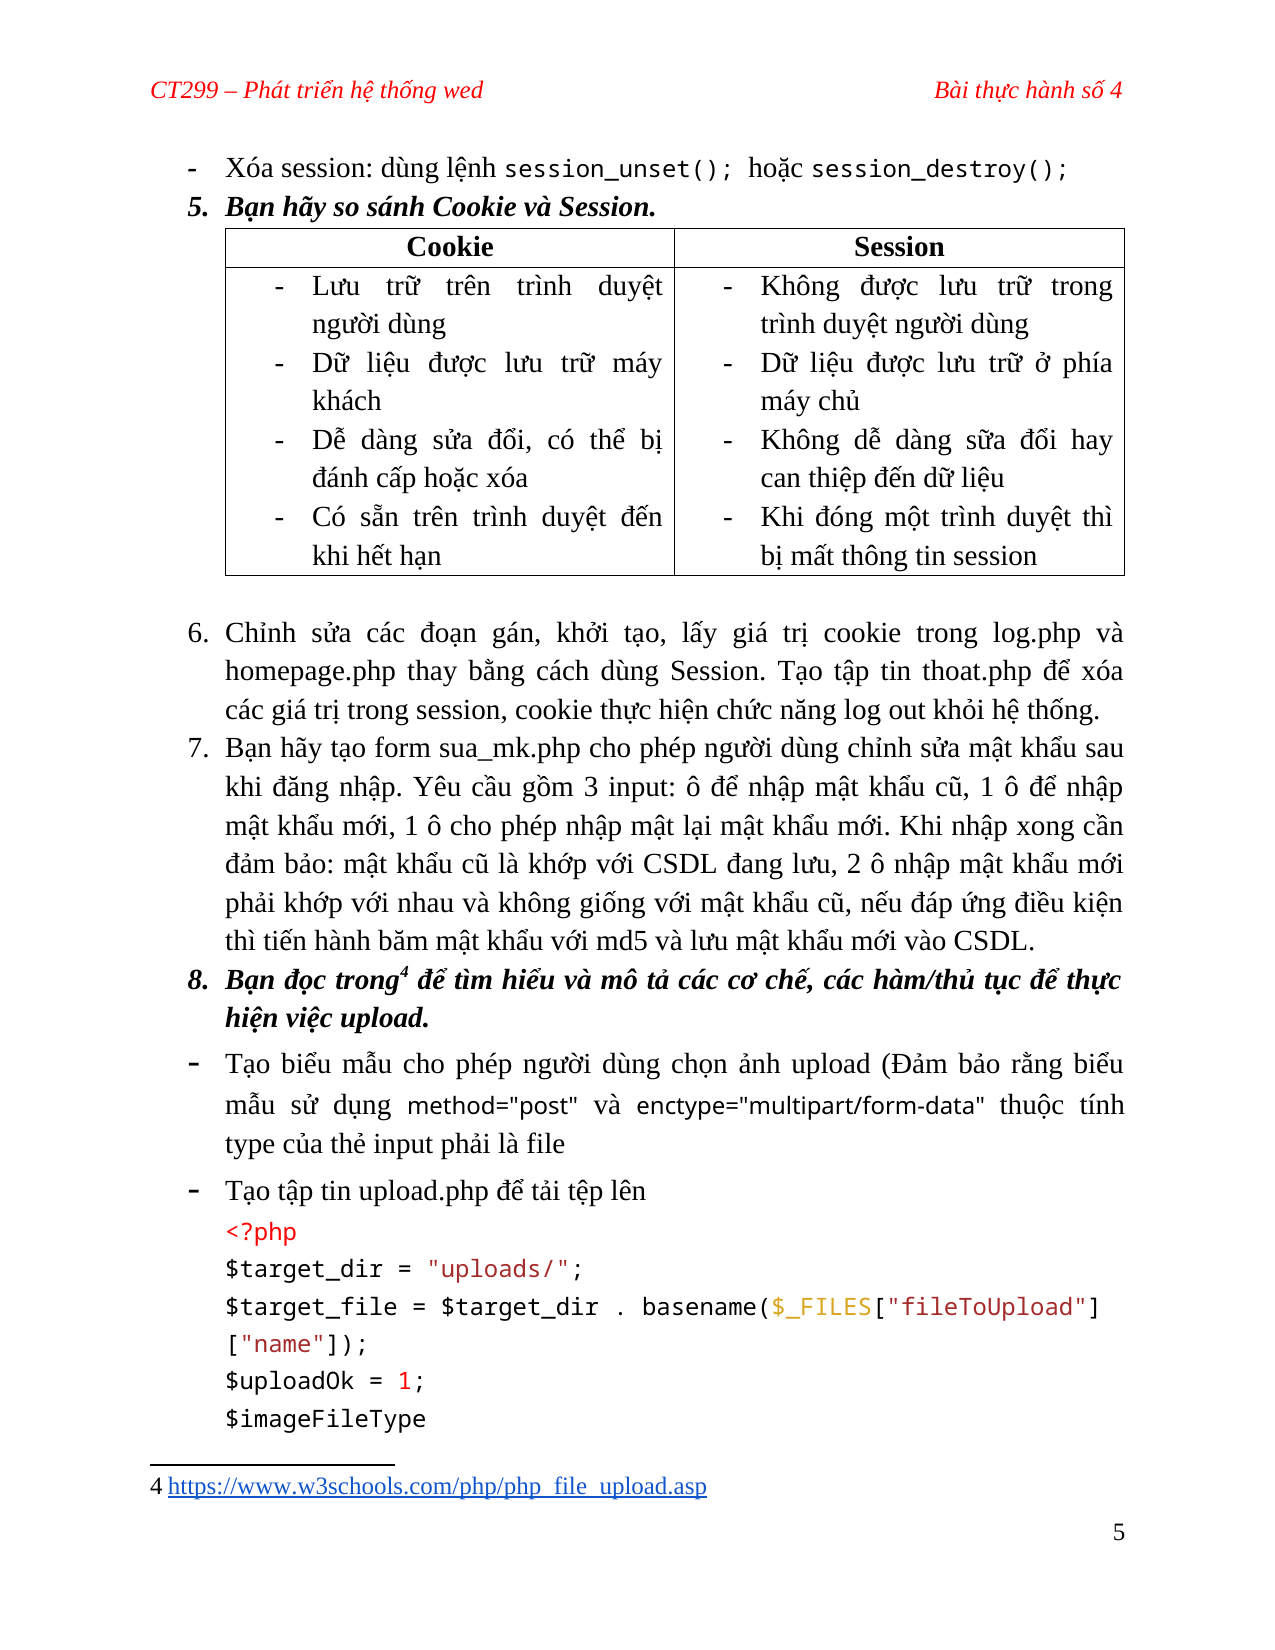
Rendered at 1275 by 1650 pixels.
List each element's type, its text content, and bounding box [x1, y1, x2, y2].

table_cell Không được lưu trữ trong trình duyệt người dùng Dữ liệu được lưu trữ ở phía máy chủ Không dễ dàng sữa đổi hay can thiệp đến dữ liệu Khi đóng một trình duyệt thì bị mất thông tin session [675, 268, 1124, 575]
list Tạo biểu mẫu cho phép người dùng chọn ảnh upload (Đảm bảo rằng biểu mẫu sử dụng method="post" và enctype="multipart/form-data" thuộc tính type của thẻ input phải là file [187, 1039, 1125, 1160]
list Bạn đọc trong để tìm hiểu và mô tả các cơ chế, các hàm/thủ tục để thực hiện việc upload. [187, 962, 1125, 1034]
table_header Session [675, 229, 1124, 267]
list Chỉnh sửa các đoạn gán, khởi tạo, lấy giá trị cookie trong log.php và homepage.php thay bằng cách dùng Session. Tạo tập tin thoat.php để xóa các giá trị trong session, cookie thực hiện chức năng log out khỏi hệ thống. [187, 615, 1125, 726]
list Bạn hãy tạo form sua_mk.php cho phép người dùng chỉnh sửa mật khẩu sau khi đăng nhập. Yêu cầu gồm 3 input: ô để nhập mật khẩu cũ, 1 ô để nhập mật khẩu mới, 1 ô cho phép nhập mật lại mật khẩu mới. Khi nhập xong cần đảm bảo: mật khẩu cũ là khớp với CSDL đang lưu, 2 ô nhập mật khẩu mới phải khớp với nhau và không giống với mật khẩu cũ, nếu đáp ứng điều kiện thì tiến hành băm mật khẩu với md5 và lưu mật khẩu mới vào CSDL. [187, 731, 1125, 957]
list Xóa session: dùng lệnh session_unset(); hoặc session_destroy(); [811, 150, 1125, 184]
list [225, 1214, 1125, 1434]
list Xóa session: dùng lệnh session_unset(); hoặc session_destroy(); [187, 150, 748, 184]
table_header Cookie [226, 229, 674, 267]
table_cell Lưu trữ trên trình duyệt người dùng Dữ liệu được lưu trữ máy khách Dễ dàng sửa đổi, có thể bị đánh cấp hoặc xóa Có sẵn trên trình duyệt đến khi hết hạn [226, 268, 674, 575]
list Tạo tập tin upload.php để tải tệp lên [187, 1165, 1125, 1208]
list Bạn hãy so sánh Cookie và Session. [187, 189, 1125, 223]
